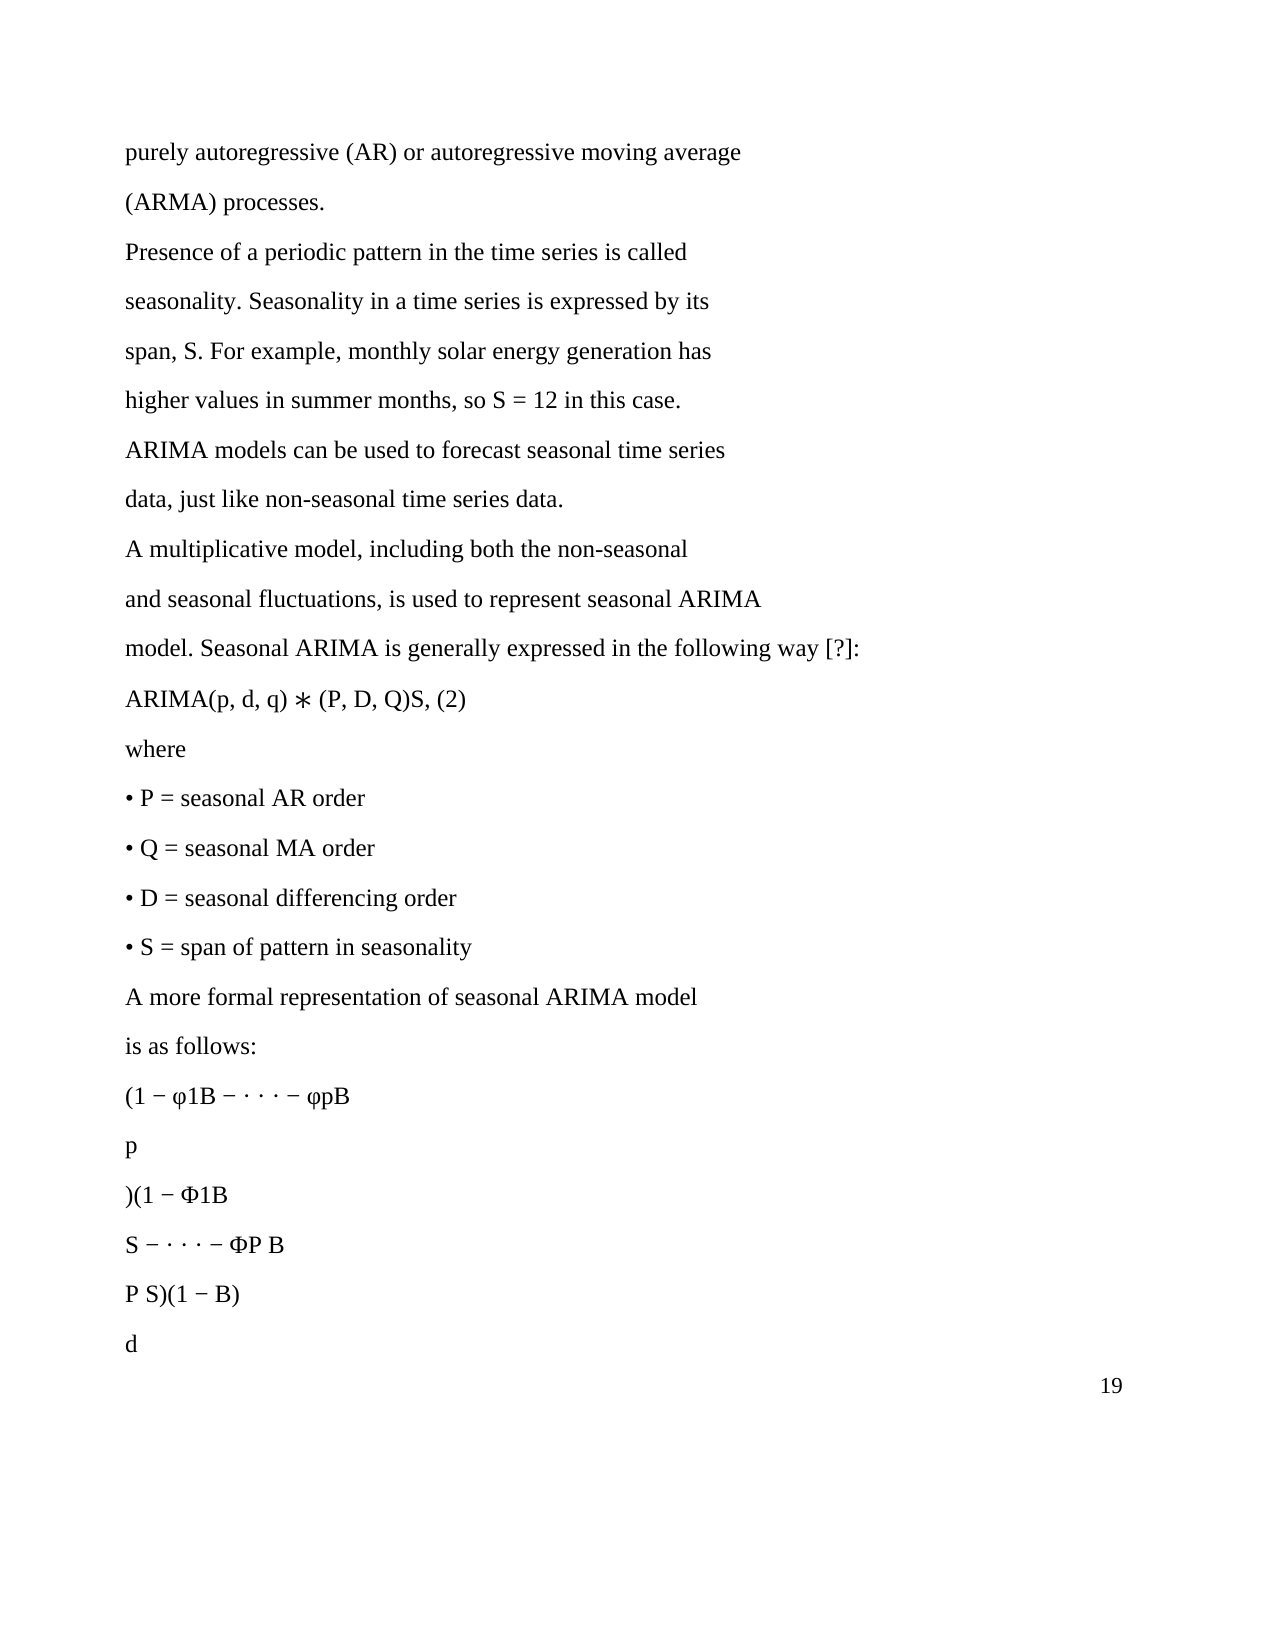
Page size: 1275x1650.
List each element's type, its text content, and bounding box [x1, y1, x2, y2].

text model. Seasonal ARIMA is generally expressed in the following way [?]: [125, 633, 1113, 662]
text higher values in summer months, so S = 12 in this case. [125, 385, 1113, 414]
text ARIMA(p, d, q) ∗ (P, D, Q)S, (2) [125, 683, 1113, 713]
text p [125, 1131, 1113, 1159]
text S − · · · − ΦP B [125, 1230, 1113, 1258]
text where [125, 734, 1113, 763]
text span, S. For example, monthly solar energy generation has [125, 336, 1113, 364]
text • D = seasonal differencing order [125, 883, 1113, 911]
text A multiplicative model, including both the non-seasonal [125, 534, 1113, 563]
text Presence of a periodic pattern in the time series is called [125, 237, 1113, 265]
text (1 − φ1B − · · · − φpB [125, 1081, 1113, 1110]
text ARIMA models can be used to forecast seasonal time series [125, 435, 1113, 464]
text )(1 − Φ1B [125, 1180, 1113, 1209]
text seasonality. Seasonality in a time series is expressed by its [125, 286, 1113, 315]
text A more formal representation of seasonal ARIMA model [125, 982, 1113, 1011]
text data, just like non-seasonal time series data. [125, 484, 1113, 513]
text (ARMA) processes. [125, 187, 1113, 216]
text P S)(1 − B) [125, 1279, 1113, 1308]
text • S = span of pattern in seasonality [125, 932, 1113, 961]
text • P = seasonal AR order [125, 783, 1113, 812]
text is as follows: [125, 1031, 1113, 1060]
text • Q = seasonal MA order [125, 833, 1113, 862]
text purely autoregressive (AR) or autoregressive moving average [125, 137, 1113, 166]
text d [125, 1329, 1113, 1358]
text and seasonal fluctuations, is used to represent seasonal ARIMA [125, 584, 1113, 612]
